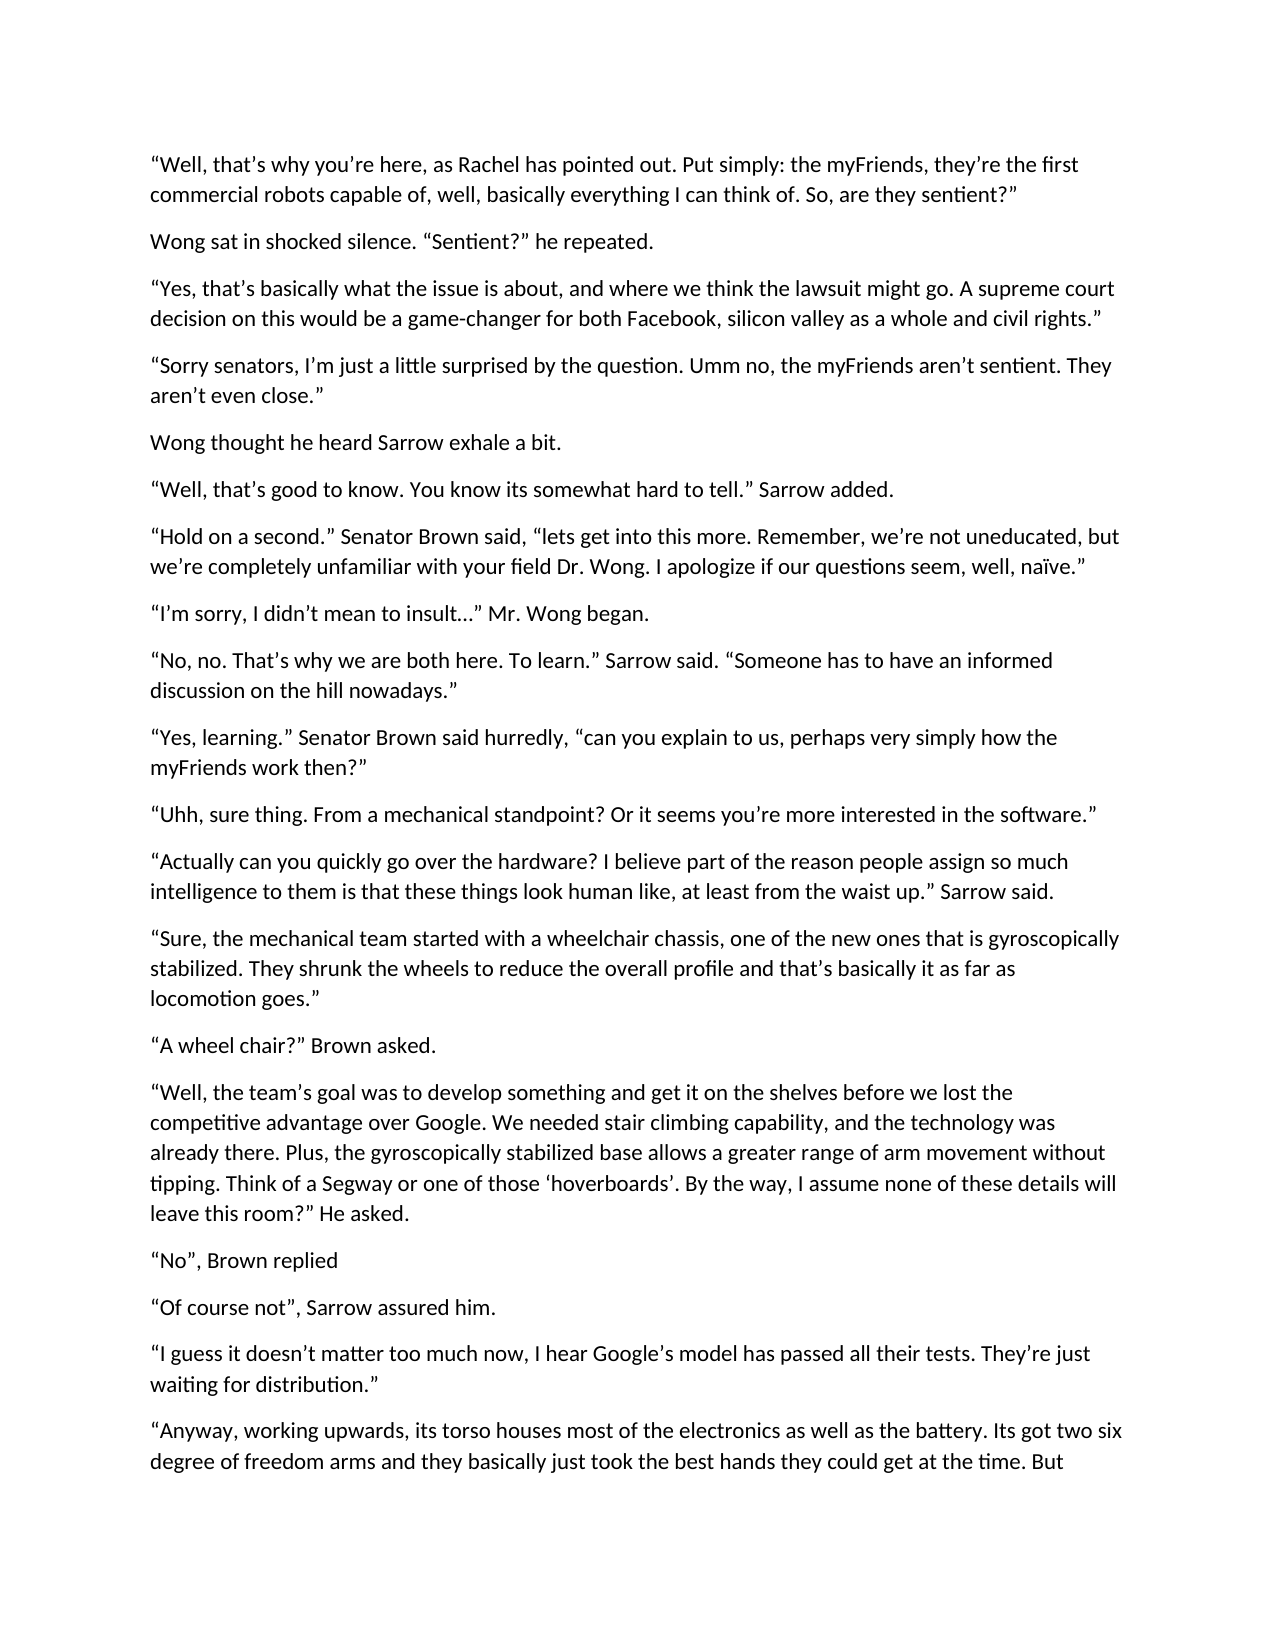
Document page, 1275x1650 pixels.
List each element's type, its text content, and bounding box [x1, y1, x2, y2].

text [150, 1417, 1125, 1475]
text “I’m sorry, I didn’t mean to insult…” Mr. Wong began. [150, 599, 1125, 627]
text “Well, that’s why you’re here, as Rachel has pointed out. Put simply: the myFriends, they’re the first commercial robots capable of, well, basically everything I can think of. So, are they sentient?” [150, 150, 1125, 208]
text “No”, Brown replied [150, 1246, 1125, 1274]
text Wong sat in shocked silence. “Sentient?” he repeated. [150, 227, 1125, 255]
text “Sure, the mechanical team started with a wheelchair chassis, one of the new ones that is gyroscopically stabilized. They shrunk the wheels to reduce the overall profile and that’s basically it as far as locomotion goes.” [150, 924, 1125, 1012]
text “Sorry senators, I’m just a little surprised by the question. Umm no, the myFriends aren’t sentient. They aren’t even close.” [150, 351, 1125, 409]
text “No, no. That’s why we are both here. To learn.” Sarrow said. “Someone has to have an informed discussion on the hill nowadays.” [150, 646, 1125, 704]
text “Well, that’s good to know. You know its somewhat hard to tell.” Sarrow added. [150, 475, 1125, 503]
text “Yes, that’s basically what the issue is about, and where we think the lawsuit might go. A supreme court decision on this would be a game-changer for both Facebook, silicon valley as a whole and civil rights.” [150, 274, 1125, 332]
text “Hold on a second.” Senator Brown said, “lets get into this more. Remember, we’re not uneducated, but we’re completely unfamiliar with your field Dr. Wong. I apologize if our questions seem, well, naïve.” [150, 522, 1125, 580]
text “Yes, learning.” Senator Brown said hurredly, “can you explain to us, perhaps very simply how the myFriends work then?” [150, 723, 1125, 781]
text Wong thought he heard Sarrow exhale a bit. [150, 428, 1125, 456]
text “Uhh, sure thing. From a mechanical standpoint? Or it seems you’re more interested in the software.” [150, 800, 1125, 828]
text “A wheel chair?” Brown asked. [150, 1031, 1125, 1059]
text “Well, the team’s goal was to develop something and get it on the shelves before we lost the competitive advantage over Google. We needed stair climbing capability, and the technology was already there. Plus, the gyroscopically stabilized base allows a greater range of arm movement without tipping. Think of a Segway or one of those ‘hoverboards’. By the way, I assume none of these details will leave this room?” He asked. [150, 1078, 1125, 1227]
text “Actually can you quickly go over the hardware? I believe part of the reason people assign so much intelligence to them is that these things look human like, at least from the waist up.” Sarrow said. [150, 847, 1125, 905]
text “I guess it doesn’t matter too much now, I hear Google’s model has passed all their tests. They’re just waiting for distribution.” [150, 1339, 1125, 1398]
text “Of course not”, Sarrow assured him. [150, 1293, 1125, 1321]
